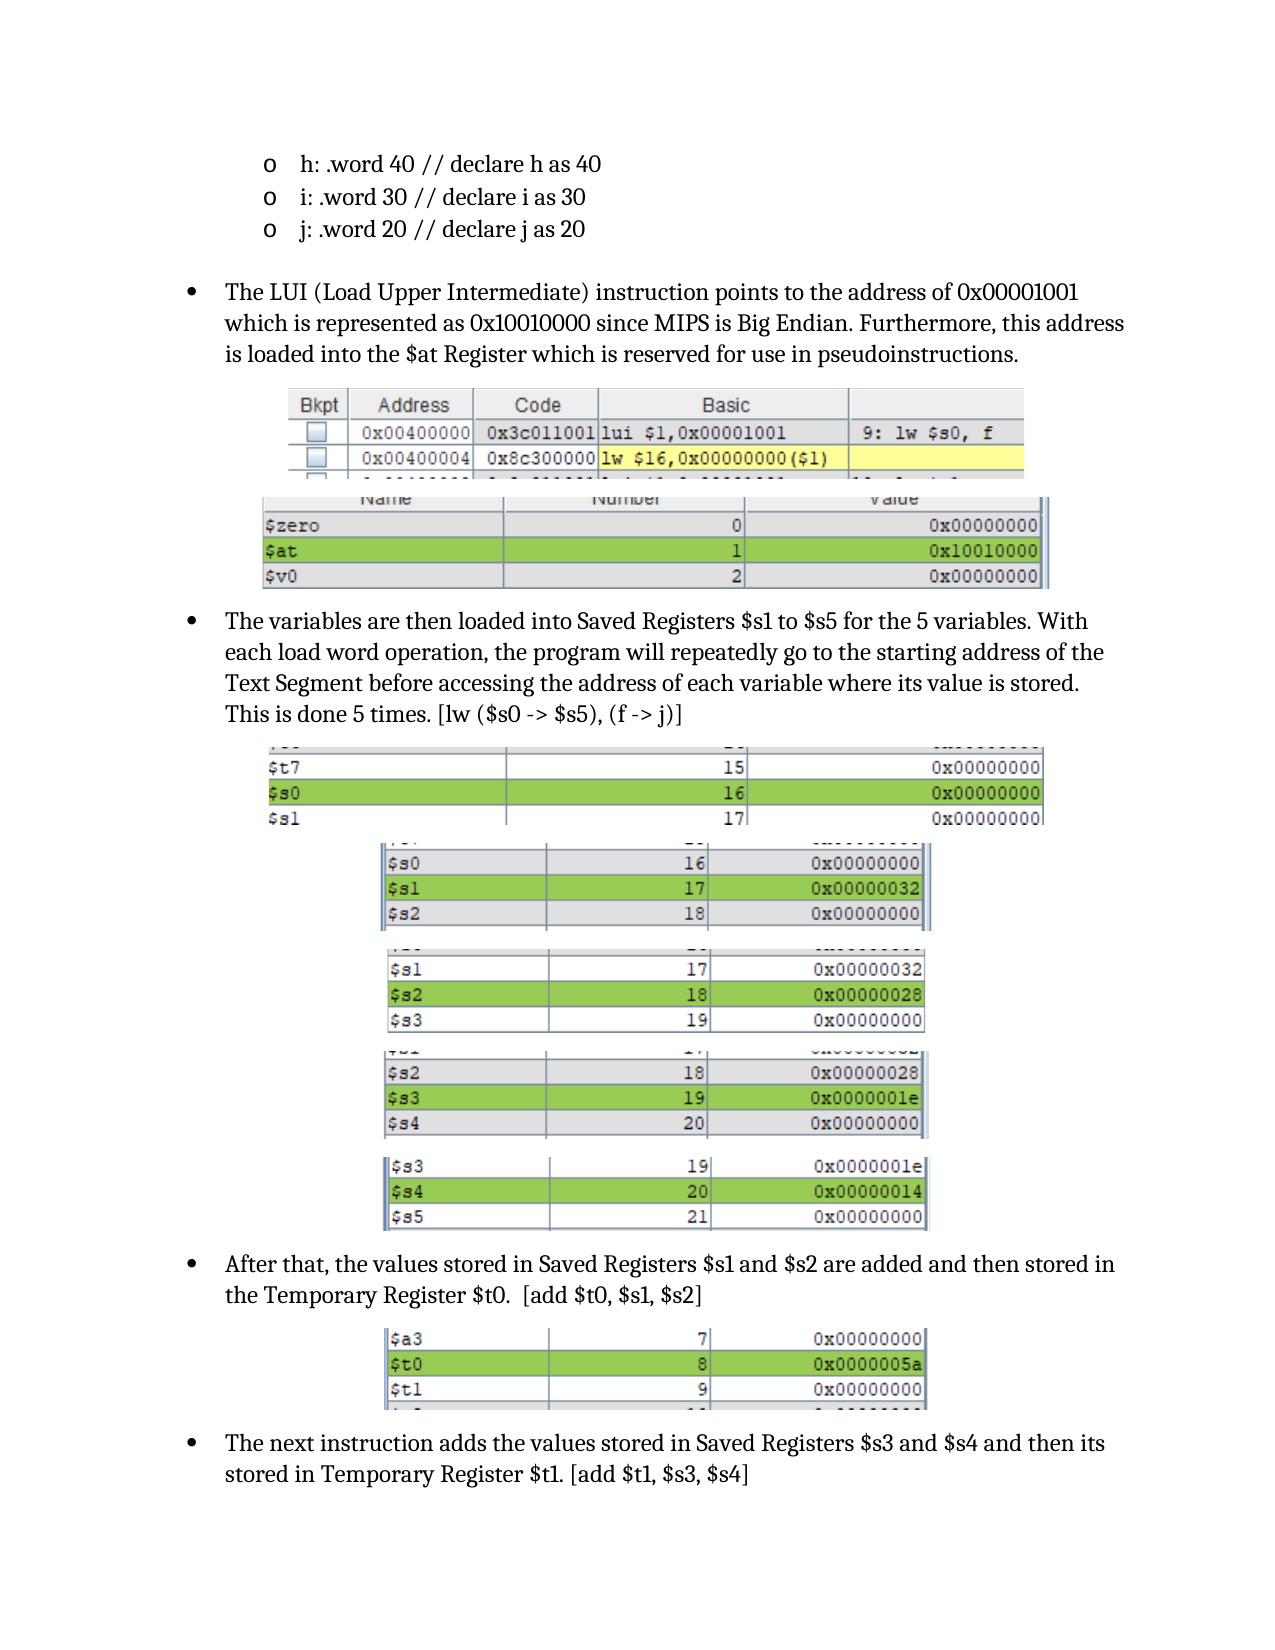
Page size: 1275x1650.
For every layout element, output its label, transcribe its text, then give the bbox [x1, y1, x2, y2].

picture [288, 388, 1025, 479]
picture [380, 843, 933, 931]
picture [382, 1157, 931, 1231]
list The variables are then loaded into Saved Registers $s1 to $s5 for the 5 variables. With each load word operation, the program will repeatedly go to the starting address of the Text Segment before accessing the address of each variable where its value is stored. This is done 5 times. [lw ($s0 -> $s5), (f -> j)] [187, 607, 1125, 729]
list i: .word 30 // declare i as 30 [262, 182, 1125, 212]
picture [262, 497, 1050, 589]
picture [384, 1328, 929, 1410]
picture [383, 1051, 929, 1139]
list j: .word 20 // declare j as 20 [262, 215, 1125, 245]
picture [268, 747, 1044, 825]
picture [387, 949, 926, 1033]
list The next instruction adds the values stored in Saved Registers $s3 and $s4 and then its stored in Temporary Register $t1. [add $t1, $s3, $s4] [187, 1429, 1125, 1488]
list The LUI (Load Upper Intermediate) instruction points to the address of 0x00001001 which is represented as 0x10010000 since MIPS is Big Endian. Furthermore, this address is loaded into the $at Register which is reserved for use in pseudoinstructions. [187, 278, 1125, 369]
list After that, the values stored in Saved Registers $s1 and $s2 are added and then stored in the Temporary Register $t0. [add $t0, $s1, $s2] [187, 1250, 1125, 1310]
list h: .word 40 // declare h as 40 [262, 150, 1125, 180]
